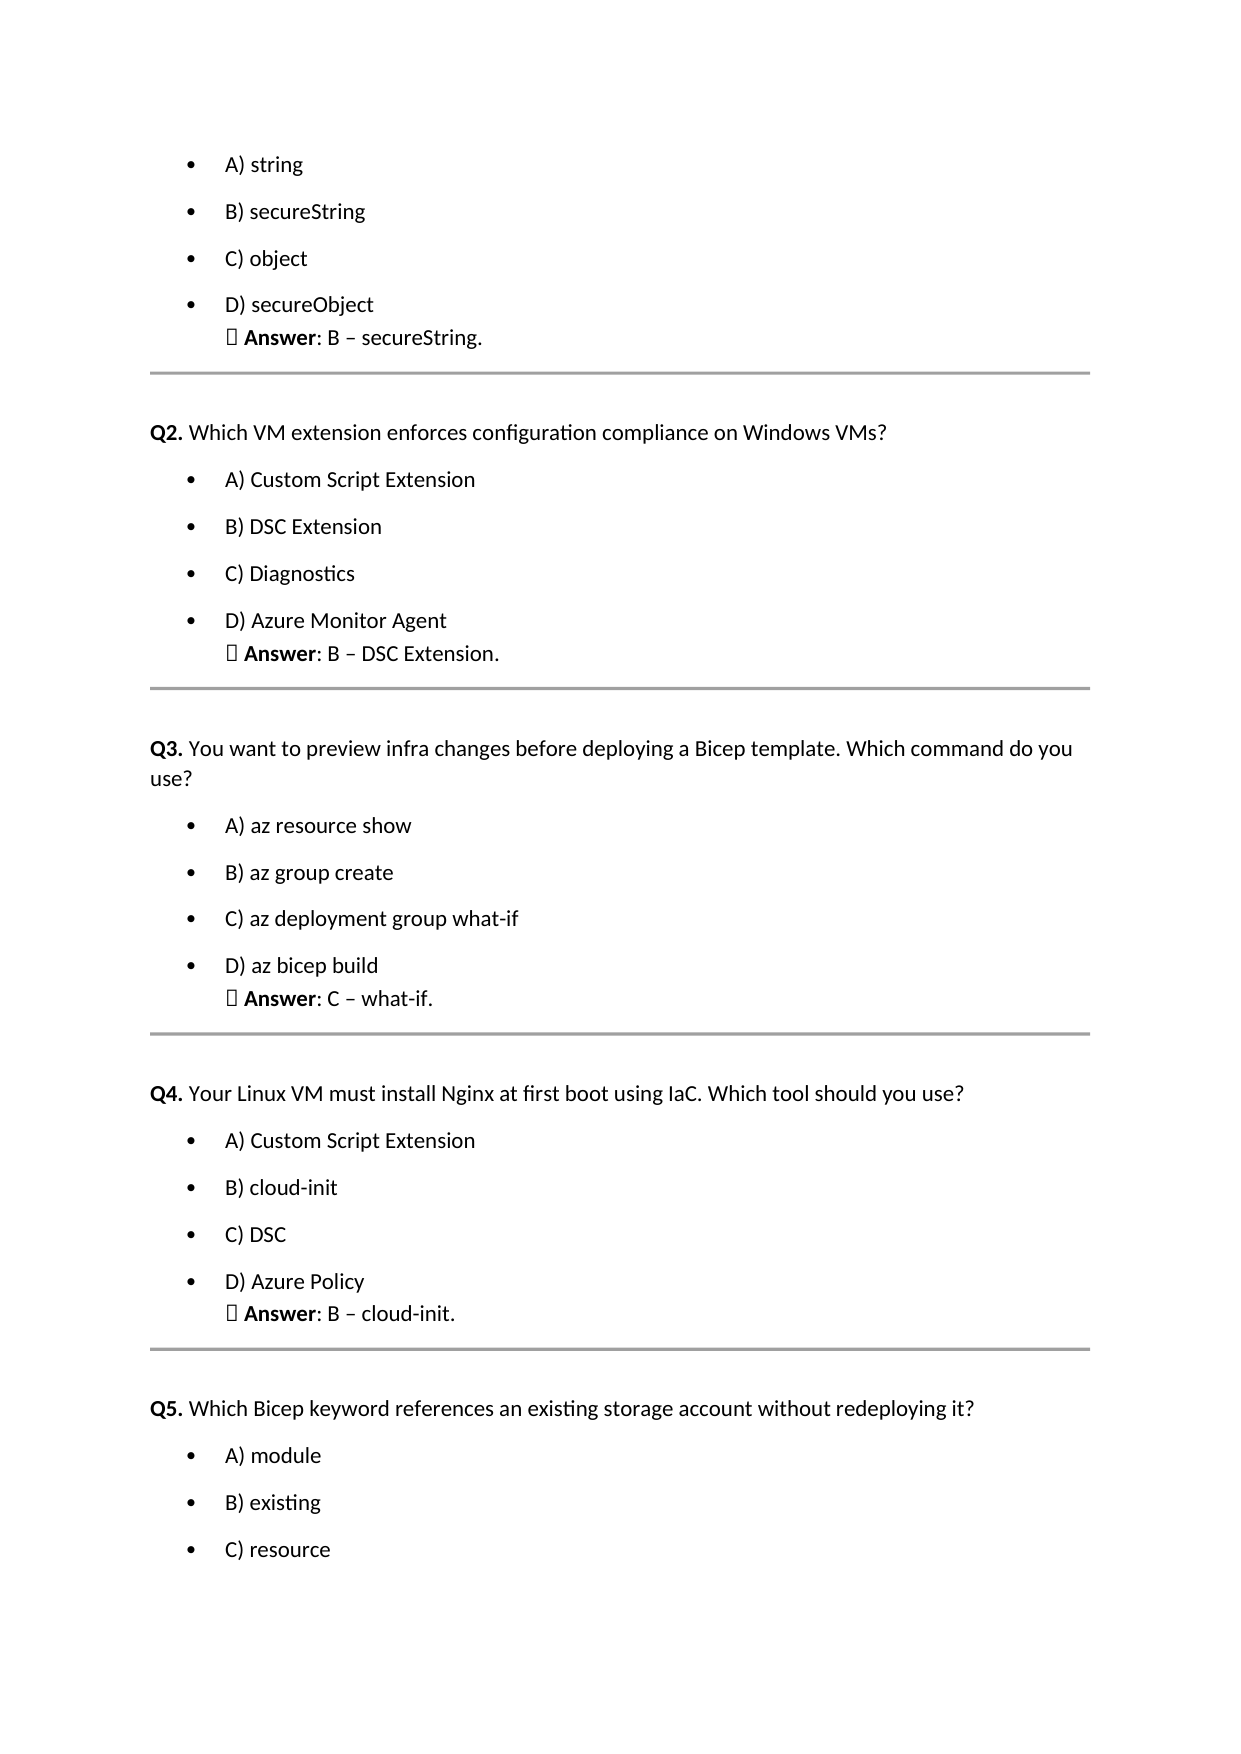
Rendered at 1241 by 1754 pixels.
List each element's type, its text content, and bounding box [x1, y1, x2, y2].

text Q5. Which Bicep keyword references an existing storage account without redeploying it? [150, 1394, 1090, 1423]
list B) DSC Extension [187, 512, 1090, 540]
text Q4. Your Linux VM must install Nginx at first boot using IaC. Which tool should you use? [150, 1079, 1090, 1107]
text Q2. Which VM extension enforces configuration compliance on Windows VMs? [150, 418, 1090, 446]
list A) string [187, 150, 1090, 178]
list C) az deployment group what-if [187, 904, 1090, 933]
list B) existing [187, 1488, 1090, 1516]
list B) cloud-init [187, 1173, 1090, 1201]
list C) object [187, 244, 1090, 272]
list A) az resource show [187, 811, 1090, 839]
list A) Custom Script Extension [187, 1126, 1090, 1154]
list D) Azure Monitor Agent ✅ Answer: B – DSC Extension. [187, 606, 1090, 668]
list D) az bicep build ✅ Answer: C – what-if. [187, 951, 1090, 1013]
list D) Azure Policy ✅ Answer: B – cloud-init. [187, 1267, 1090, 1328]
list A) Custom Script Extension [187, 465, 1090, 493]
text Q3. You want to preview infra changes before deploying a Bicep template. Which command do you use? [150, 734, 1090, 792]
list A) module [187, 1441, 1090, 1469]
list C) resource [187, 1535, 1090, 1563]
list D) secureObject ✅ Answer: B – secureString. [187, 291, 1090, 352]
list B) az group create [187, 858, 1090, 886]
list C) DSC [187, 1220, 1090, 1248]
list B) secureString [187, 197, 1090, 225]
list C) Diagnostics [187, 559, 1090, 587]
